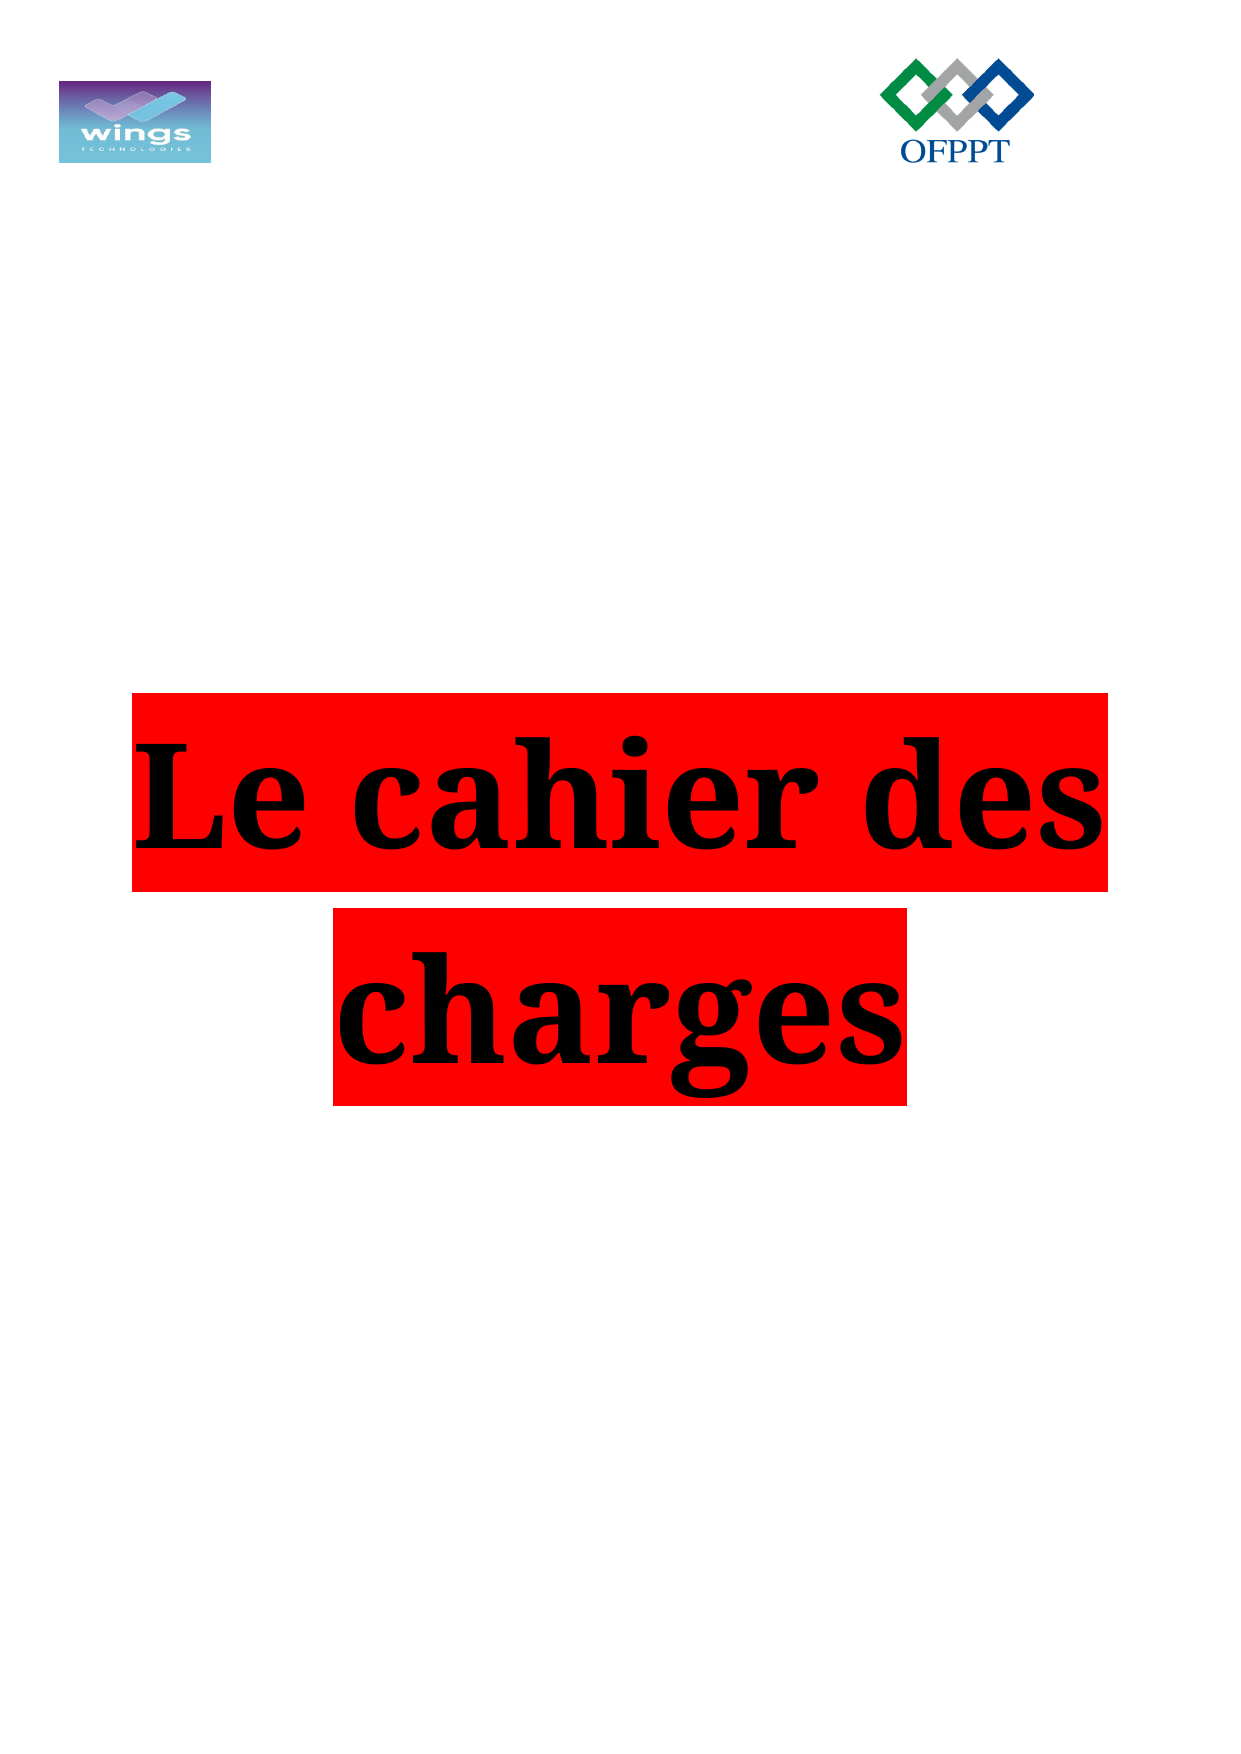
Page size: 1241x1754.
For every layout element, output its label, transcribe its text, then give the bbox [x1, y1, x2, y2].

picture [879, 58, 1034, 163]
picture [59, 81, 211, 163]
text Le cahier des charges [59, 693, 1181, 1106]
